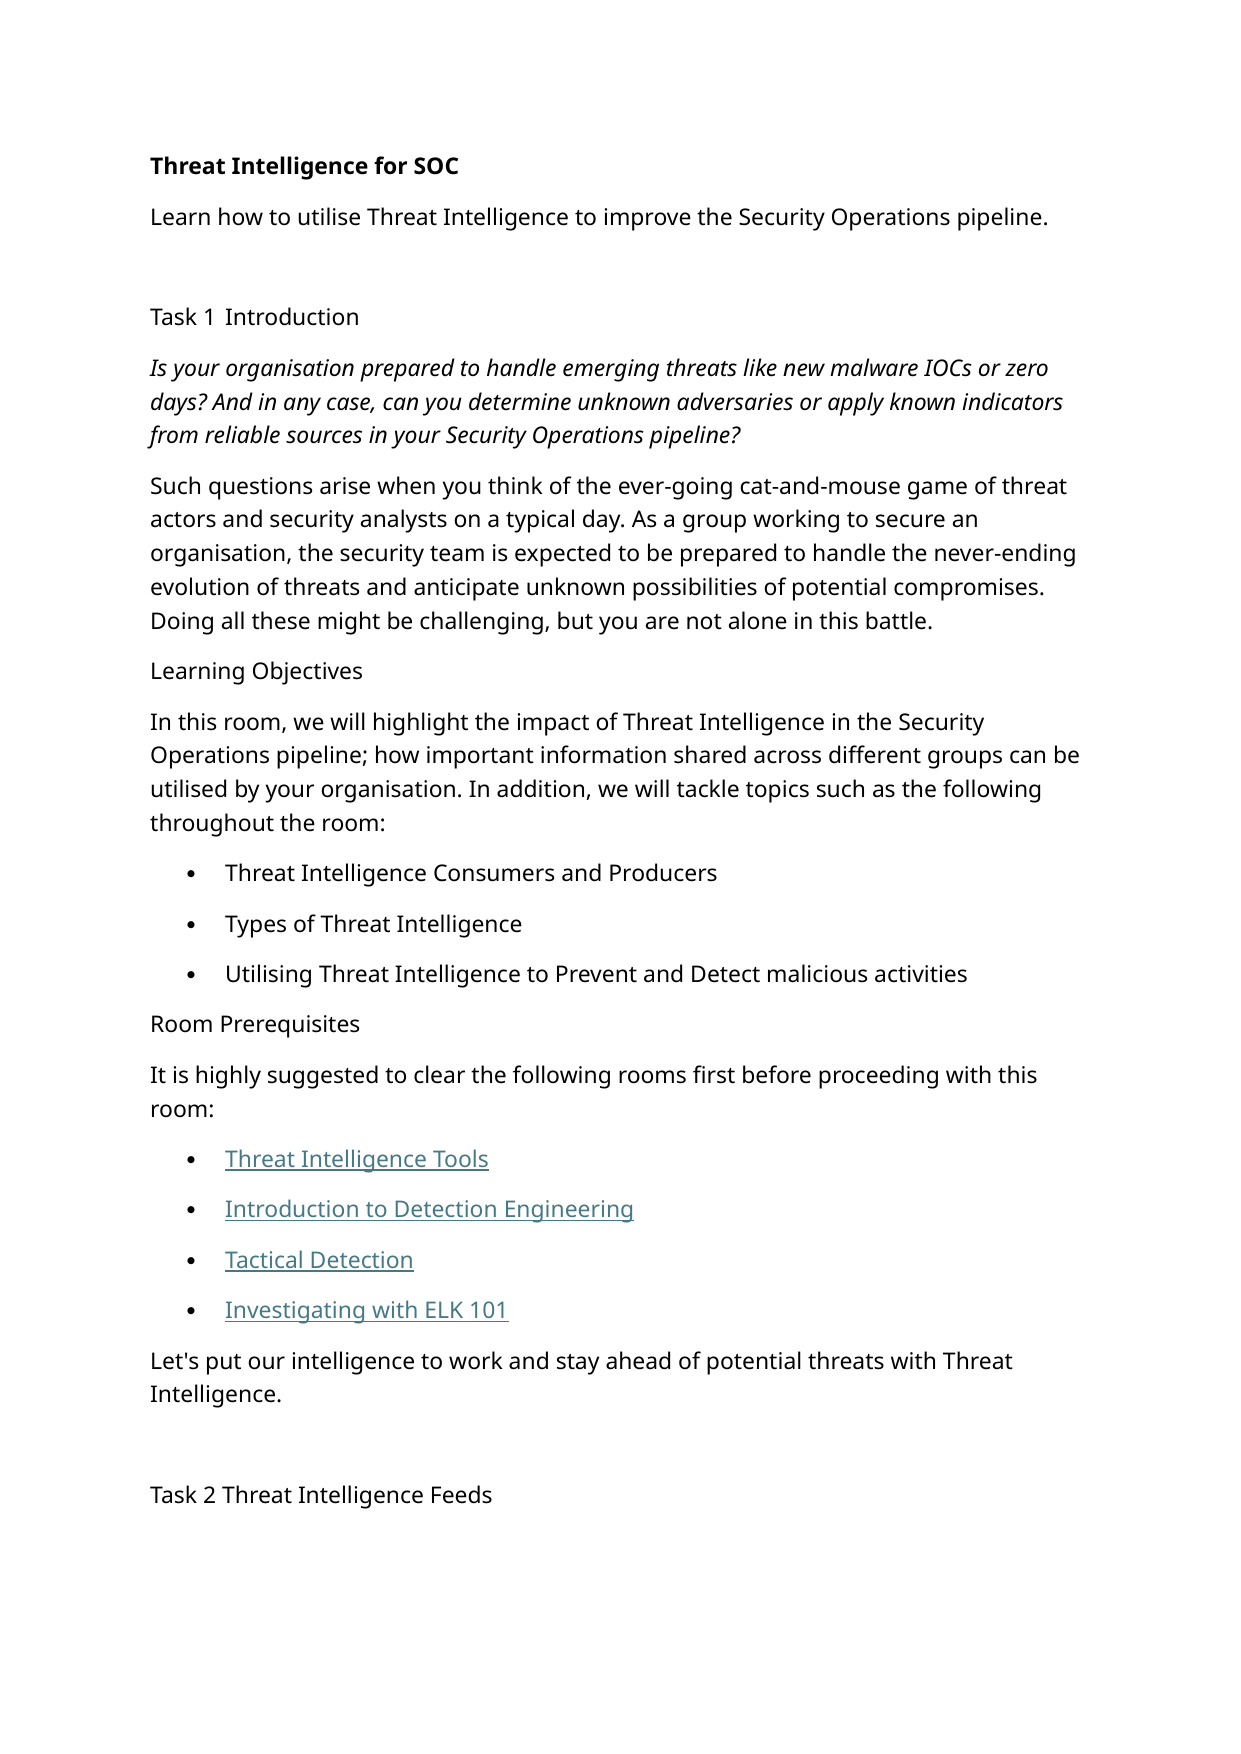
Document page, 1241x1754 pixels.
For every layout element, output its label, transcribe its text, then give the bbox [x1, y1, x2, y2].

text Is your organisation prepared to handle emerging threats like new malware IOCs or zero days? And in any case, can you determine unknown adversaries or apply known indicators from reliable sources in your Security Operations pipeline? [150, 352, 1090, 450]
list Threat Intelligence Consumers and Producers [187, 857, 1090, 888]
list Investigating with ELK 101 [187, 1294, 1090, 1325]
text It is highly suggested to clear the following rooms first before proceeding with this room: [150, 1059, 1090, 1124]
text Learn how to utilise Threat Intelligence to improve the Security Operations pipeline. [150, 200, 1090, 232]
list Threat Intelligence Tools [187, 1143, 1090, 1174]
text Room Prerequisites [150, 1008, 1090, 1039]
text Learning Objectives [150, 655, 1090, 686]
list Types of Threat Intelligence [187, 907, 1090, 939]
text In this room, we will highlight the impact of Threat Intelligence in the Security Operations pipeline; how important information shared across different groups can be utilised by your organisation. In addition, we will tackle topics such as the following throughout the room: [150, 705, 1090, 838]
list Utilising Threat Intelligence to Prevent and Detect malicious activities [187, 958, 1090, 989]
text Such questions arise when you think of the ever-going cat-and-mouse game of threat actors and security analysts on a typical day. As a group working to secure an organisation, the security team is expected to be prepared to handle the never-ending evolution of threats and anticipate unknown possibilities of potential compromises. Doing all these might be challenging, but you are not alone in this battle. [150, 469, 1090, 636]
text Threat Intelligence for SOC [150, 150, 1090, 181]
list Tactical Detection [187, 1244, 1090, 1275]
list Introduction to Detection Engineering [187, 1193, 1090, 1224]
text Let's put our intelligence to work and stay ahead of potential threats with Threat Intelligence. [150, 1344, 1090, 1409]
text Task 1 Introduction [150, 301, 1090, 332]
text Task 2 Threat Intelligence Feeds [150, 1479, 1090, 1510]
